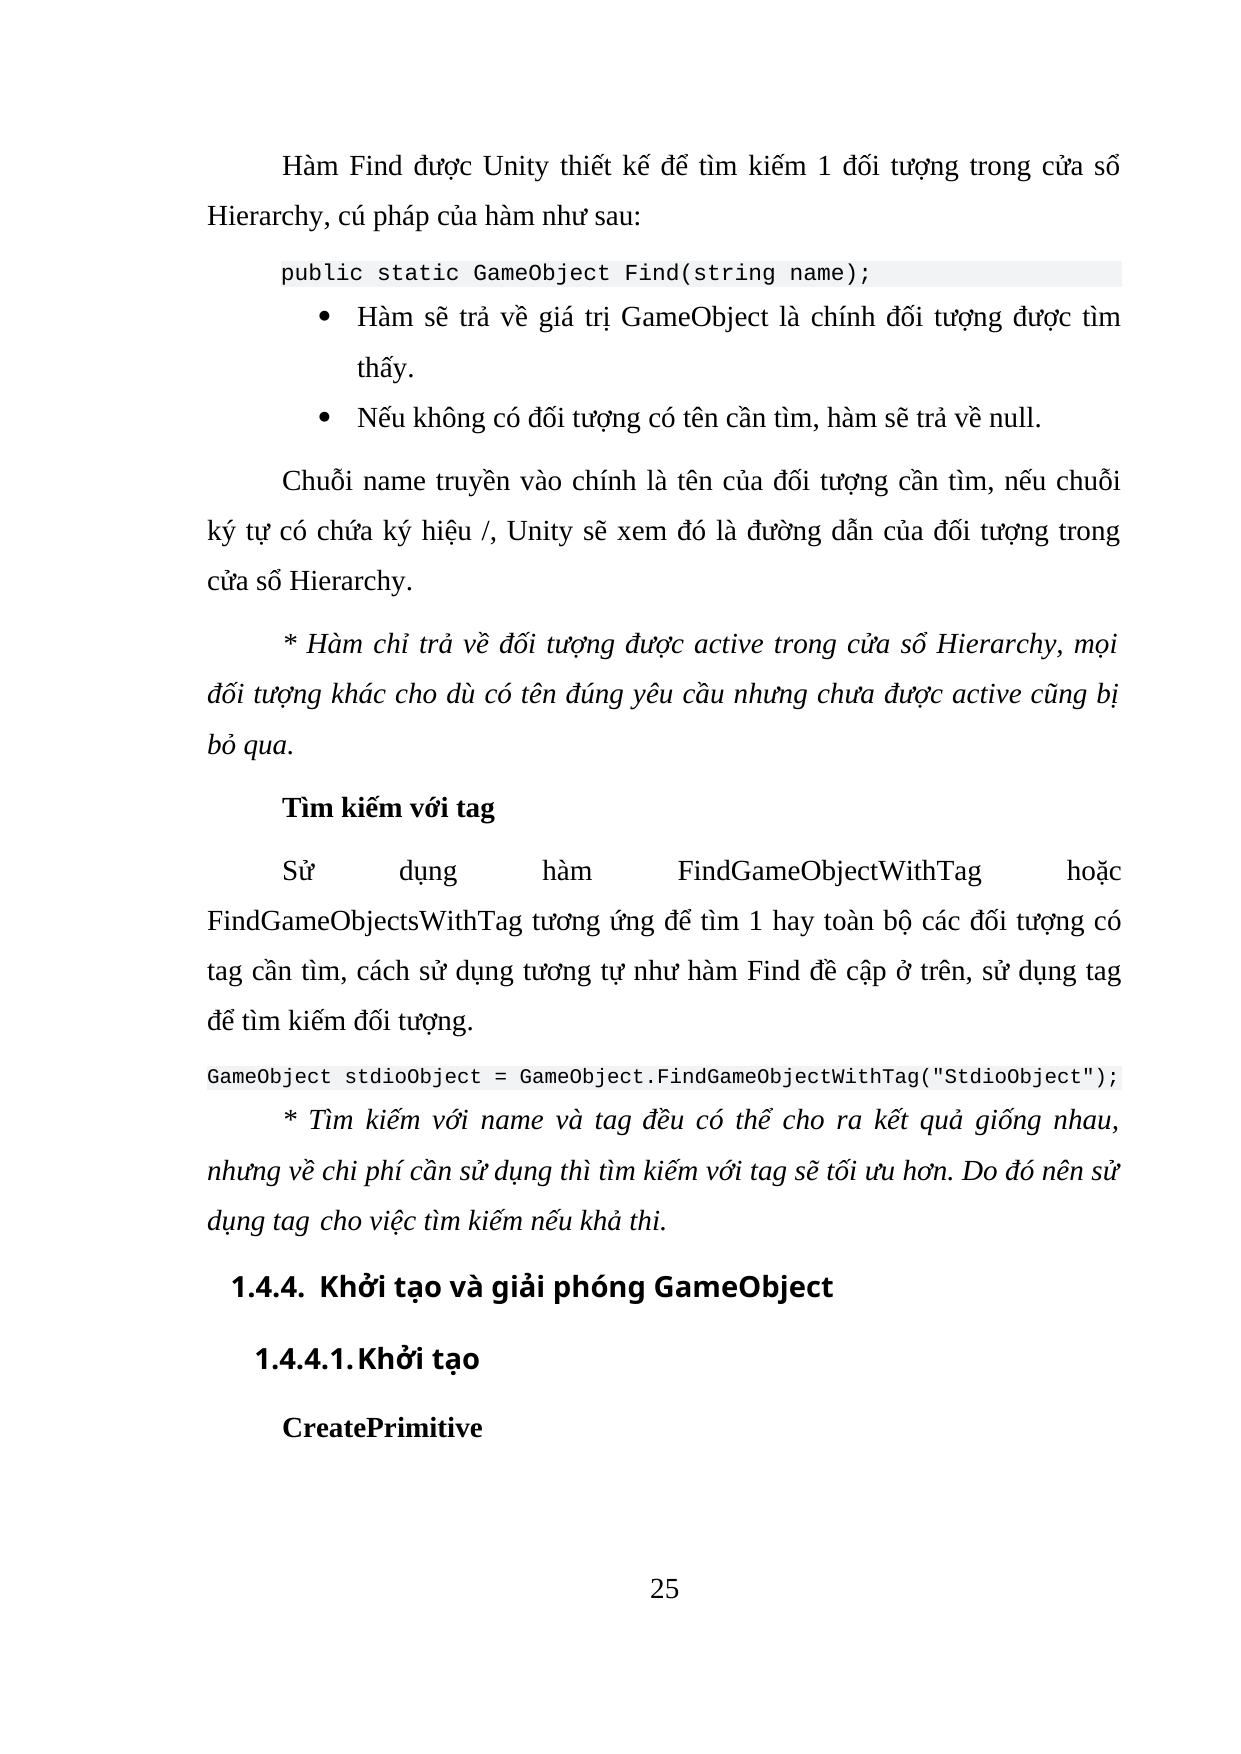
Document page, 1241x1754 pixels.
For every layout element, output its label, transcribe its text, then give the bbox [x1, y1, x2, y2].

text Tìm kiếm với tag [207, 790, 1122, 823]
text GameObject stdioObject = GameObject.FindGameObjectWithTag("StdioObject"); [207, 1066, 1122, 1090]
text Khởi tạo [242, 1338, 1122, 1378]
text Sử dụng hàm FindGameObjectWithTag hoặc FindGameObjectsWithTag tương ứng để tìm 1 hay toàn bộ các đối tượng có tag cần tìm, cách sử dụng tương tự như hàm Find đề cập ở trên, sử dụng tag để tìm kiếm đối tượng. [207, 853, 1122, 1037]
text public static GameObject Find(string name); [281, 261, 1122, 287]
text Khởi tạo và giải phóng GameObject [224, 1266, 1122, 1306]
text CreatePrimitive [207, 1410, 1122, 1443]
text * Hàm chỉ trả về đối tượng được active trong cửa sổ Hierarchy, mọi đối tượng khác cho dù có tên đúng yêu cầu nhưng chưa được active cũng bị bỏ qua. [207, 626, 1122, 761]
text * Tìm kiếm với name và tag đều có thể cho ra kết quả giống nhau, nhưng về chi phí cần sử dụng thì tìm kiếm với tag sẽ tối ưu hơn. Do đó nên sử dụng tag cho việc tìm kiếm nếu khả thi. [207, 1102, 1122, 1237]
text Chuỗi name truyền vào chính là tên của đối tượng cần tìm, nếu chuỗi ký tự có chứa ký hiệu /, Unity sẽ xem đó là đường dẫn của đối tượng trong cửa sổ Hierarchy. [207, 463, 1122, 597]
text Hàm Find được Unity thiết kế để tìm kiếm 1 đối tượng trong cửa sổ Hierarchy, cú pháp của hàm như sau: [207, 148, 1122, 232]
list Nếu không có đối tượng có tên cần tìm, hàm sẽ trả về null. [319, 400, 1122, 434]
list Hàm sẽ trả về giá trị GameObject là chính đối tượng được tìm thấy. [319, 299, 1122, 383]
